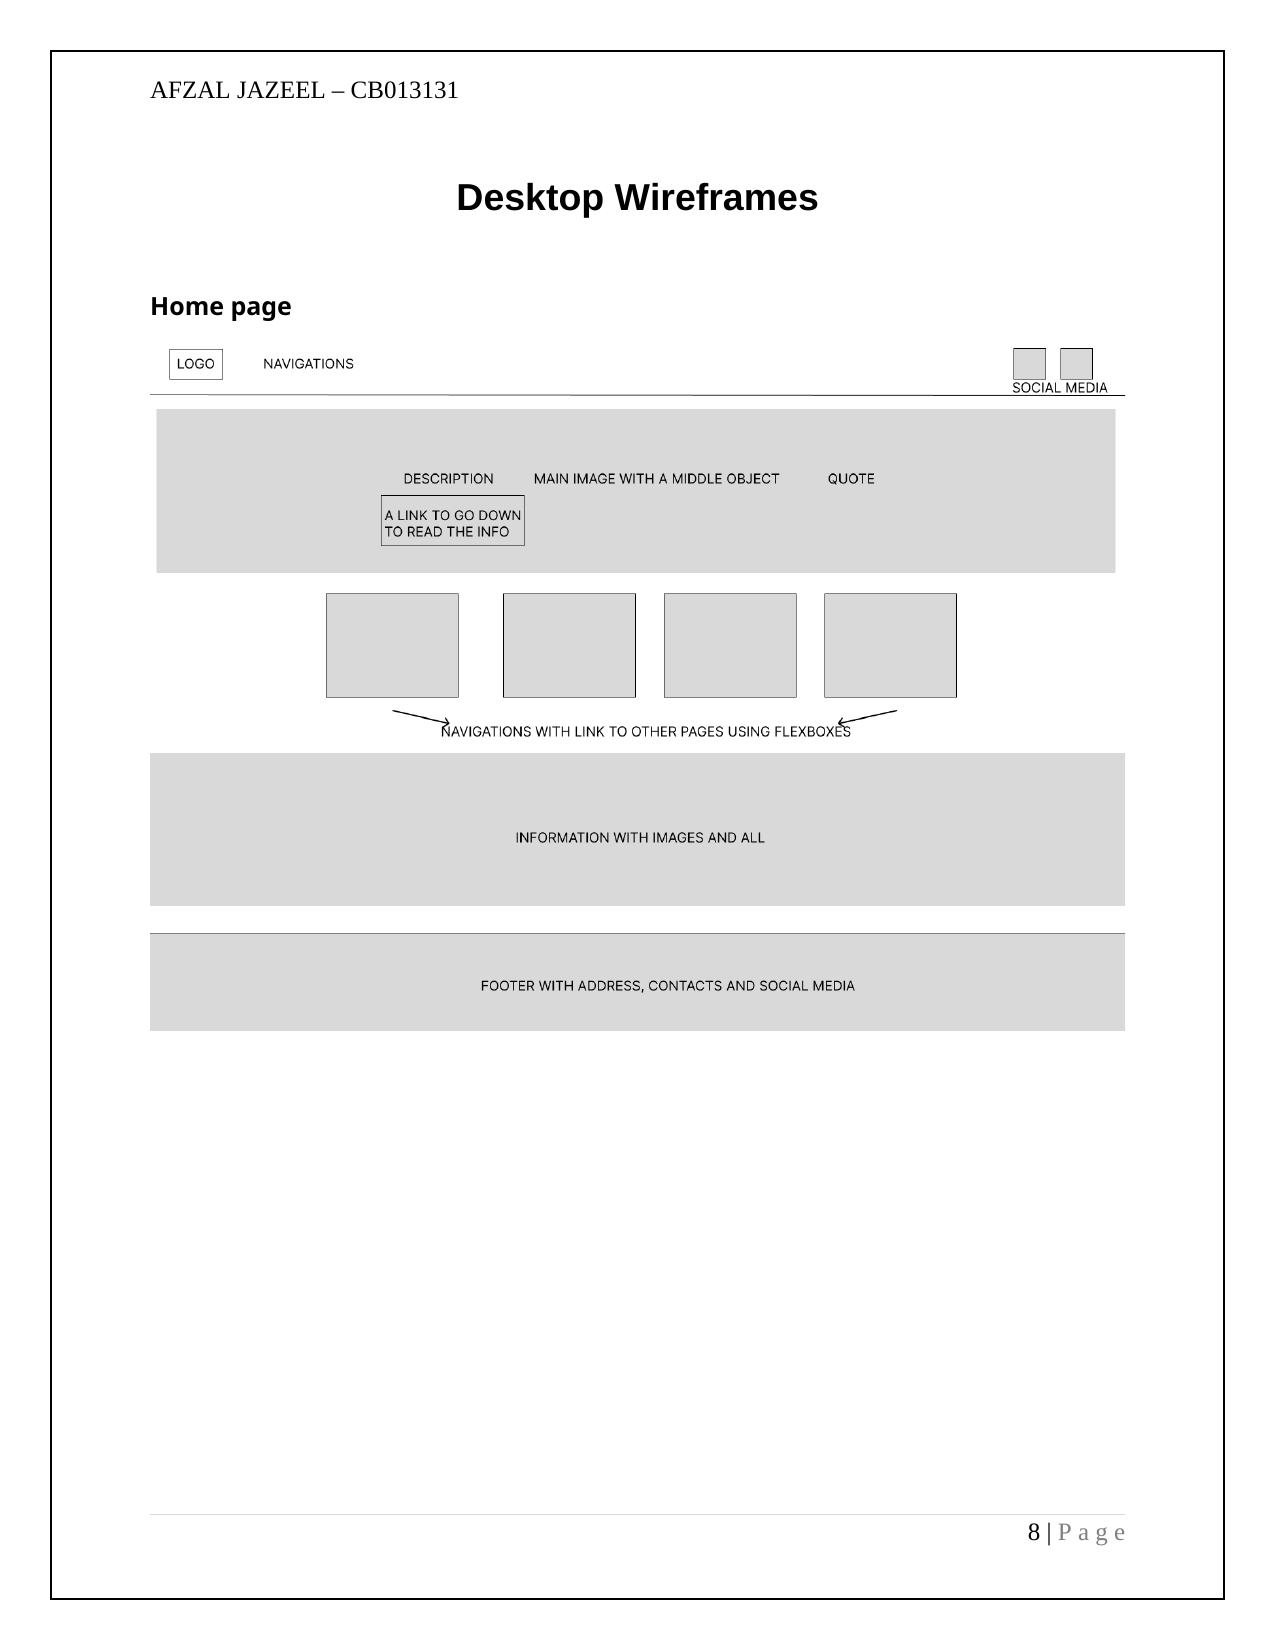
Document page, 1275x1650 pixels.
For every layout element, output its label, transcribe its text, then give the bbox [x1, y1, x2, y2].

subtitle Home page [150, 288, 1125, 323]
picture [150, 335, 1125, 1031]
subtitle Desktop Wireframes [150, 175, 1125, 218]
